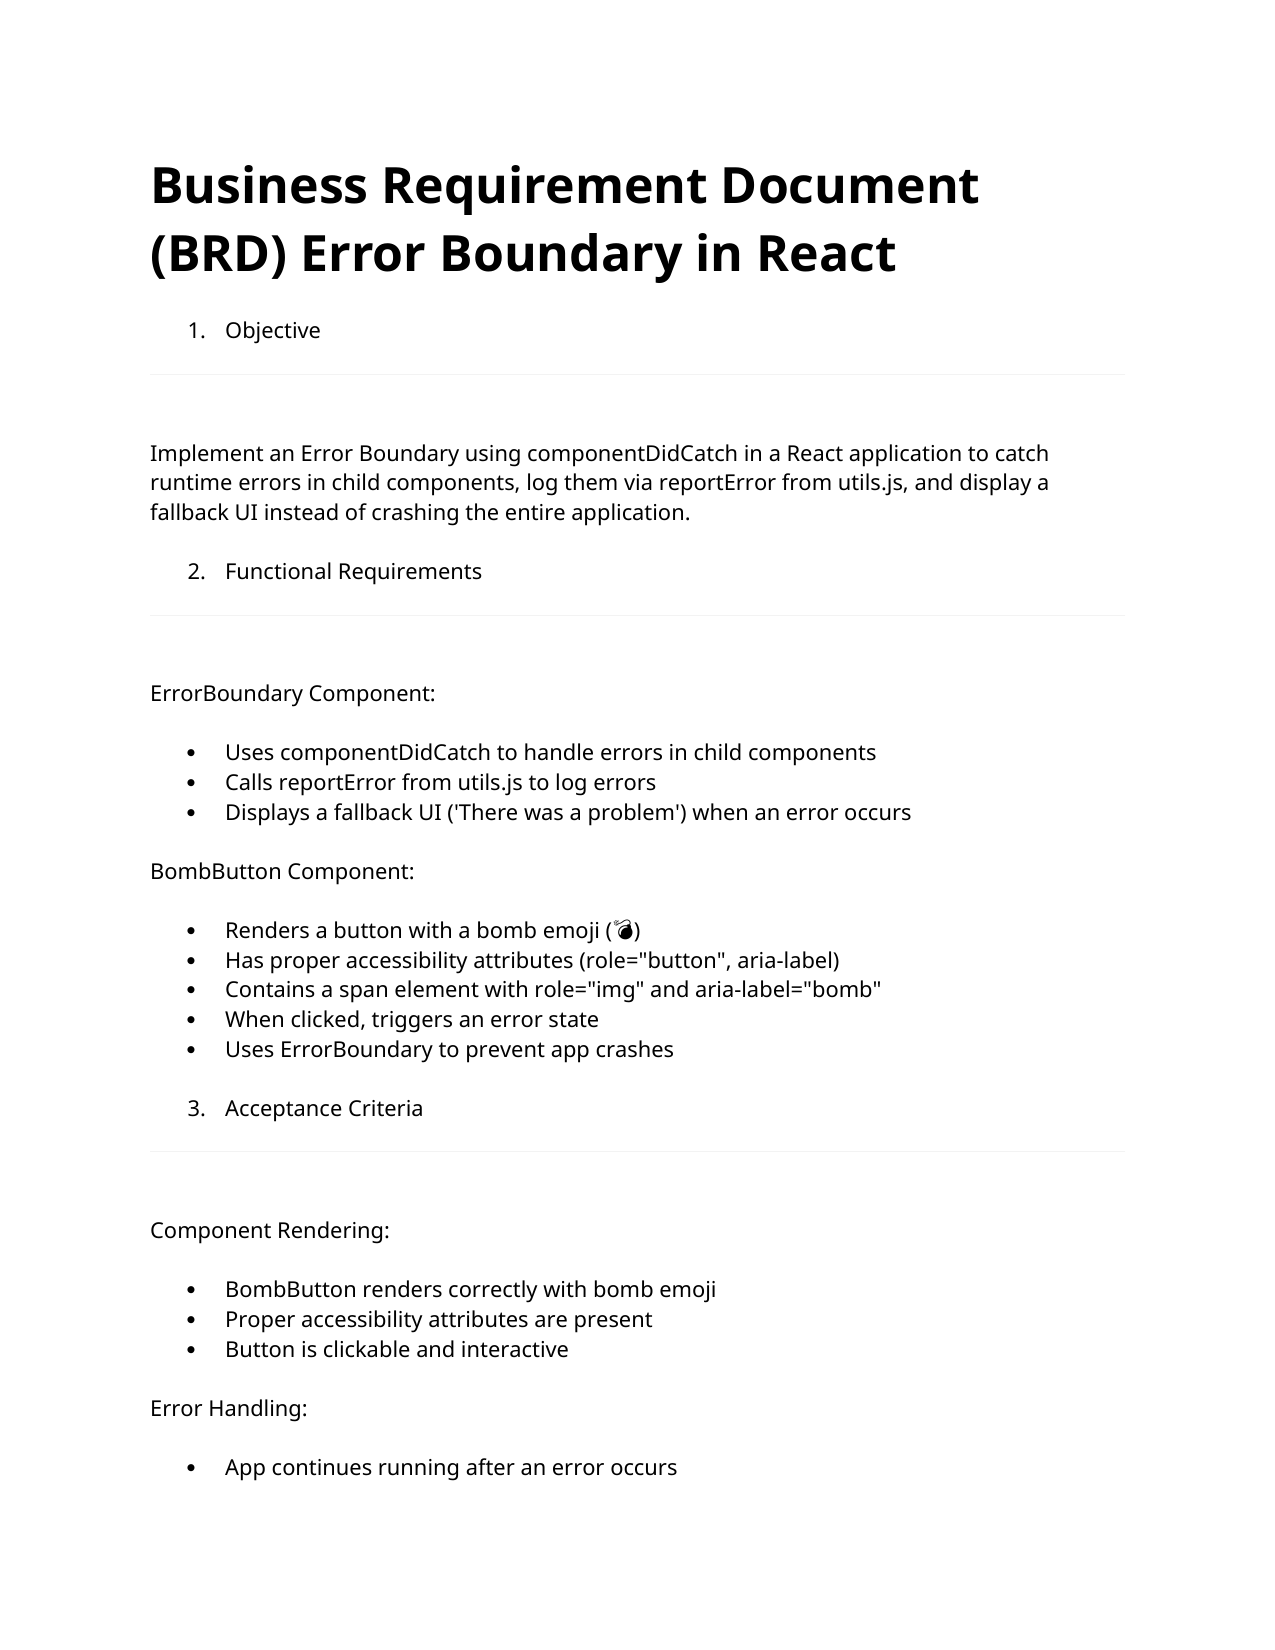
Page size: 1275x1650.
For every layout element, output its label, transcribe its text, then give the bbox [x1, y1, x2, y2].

list Contains a span element with role="img" and aria-label="bomb" [187, 974, 1125, 1004]
list Calls reportError from utils.js to log errors [187, 767, 1125, 797]
list Displays a fallback UI ('There was a problem') when an error occurs [187, 797, 1125, 827]
list Uses componentDidCatch to handle errors in child components [187, 737, 1125, 767]
list Button is clickable and interactive [187, 1334, 1125, 1363]
list Proper accessibility attributes are present [187, 1304, 1125, 1334]
text Error Handling: [150, 1393, 1125, 1422]
list BombButton renders correctly with bomb emoji [187, 1274, 1125, 1304]
list App continues running after an error occurs [187, 1452, 1125, 1481]
list Has proper accessibility attributes (role="button", aria-label) [187, 944, 1125, 974]
text ErrorBoundary Component: [150, 678, 1125, 708]
text Implement an Error Boundary using componentDidCatch in a React application to catch runtime errors in child components, log them via reportError from utils.js, and display a fallback UI instead of crashing the entire application. [150, 438, 1125, 527]
list Renders a button with a bomb emoji (💣) [187, 915, 1125, 944]
list Uses ErrorBoundary to prevent app crashes [187, 1034, 1125, 1064]
text BombButton Component: [150, 856, 1125, 886]
list Objective [187, 315, 1125, 345]
list When clicked, triggers an error state [187, 1004, 1125, 1034]
list Functional Requirements [187, 556, 1125, 586]
text Business Requirement Document (BRD) Error Boundary in React [150, 150, 1125, 286]
list Acceptance Criteria [187, 1093, 1125, 1123]
text Component Rendering: [150, 1215, 1125, 1245]
